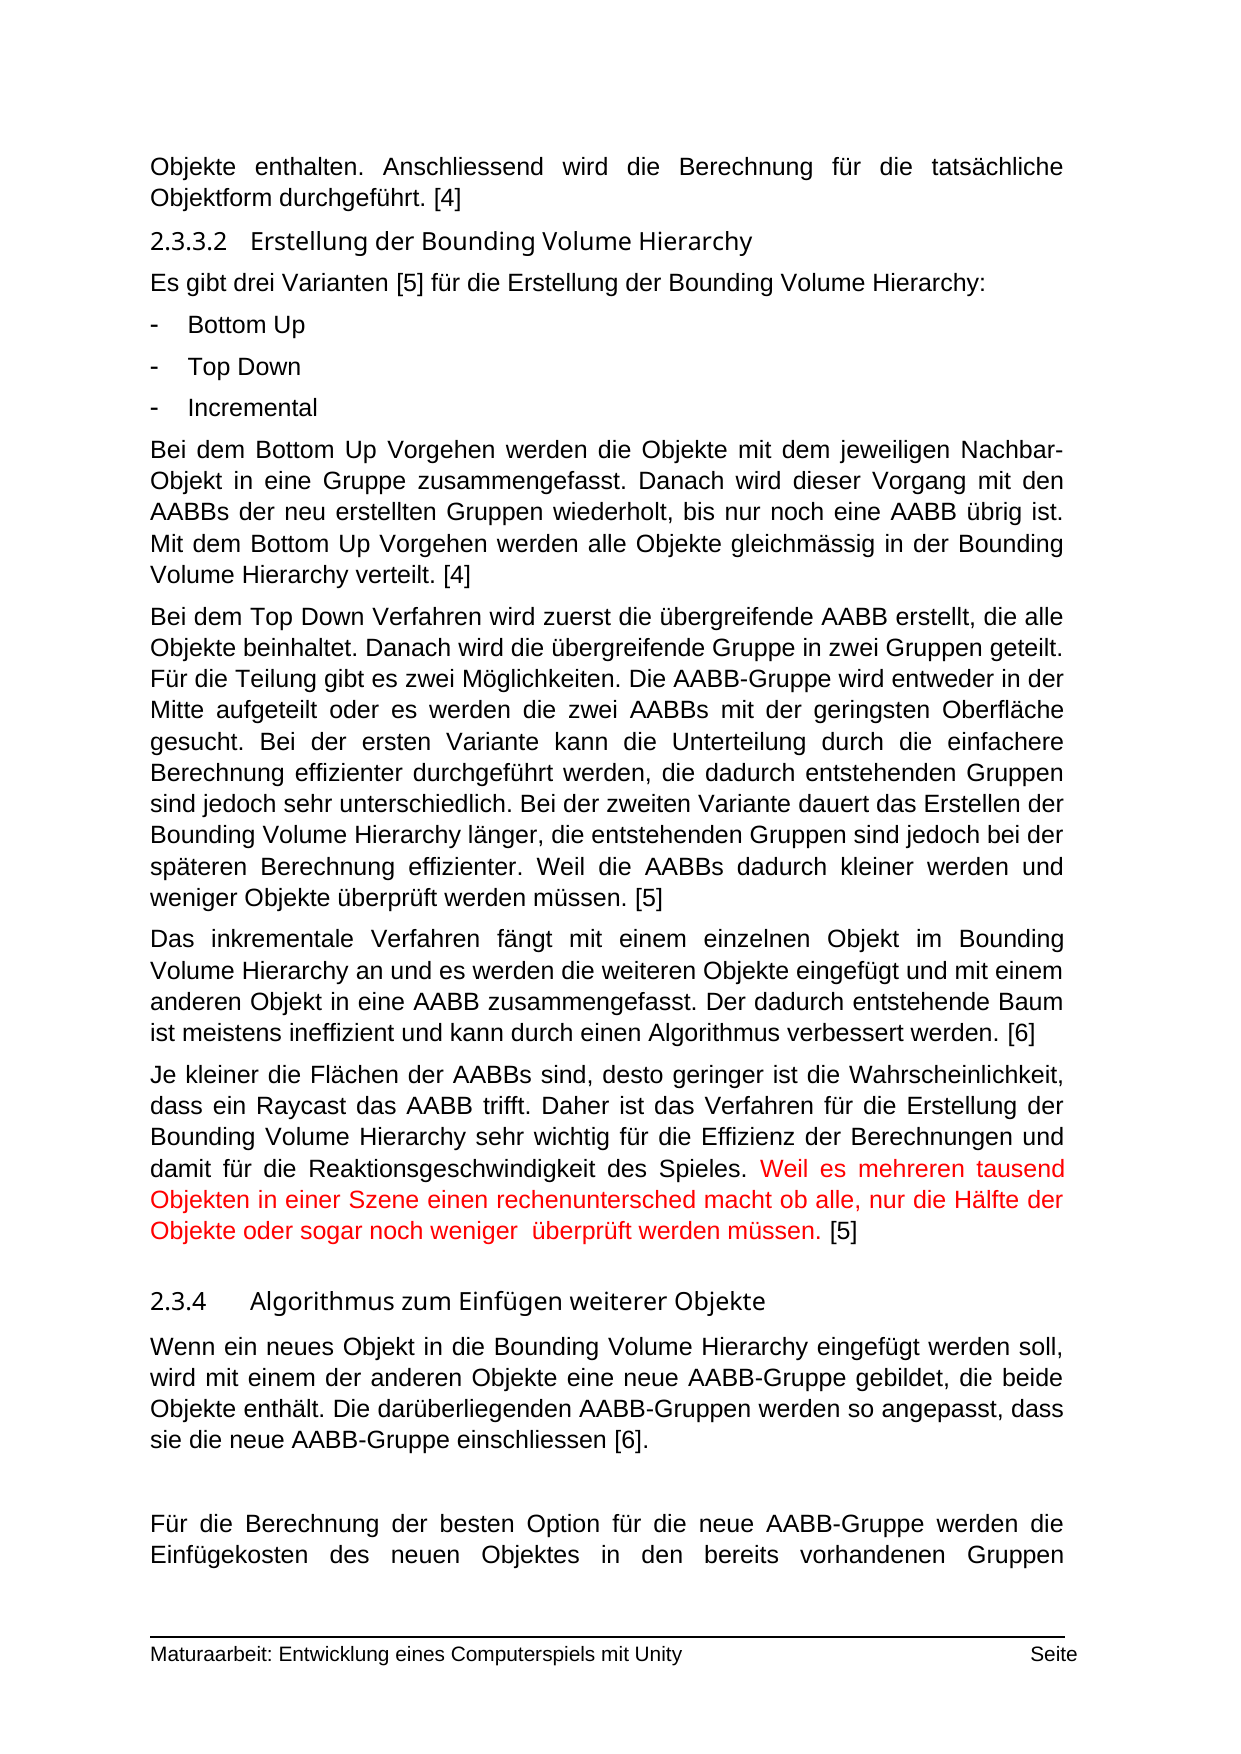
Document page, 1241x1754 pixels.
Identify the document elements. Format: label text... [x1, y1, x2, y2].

text Es gibt drei Varianten für die Erstellung der Bounding Volume Hierarchy: [150, 267, 1065, 298]
text Incremental [150, 392, 1065, 423]
subtitle Erstellung der Bounding Volume Hierarchy [150, 225, 1065, 256]
text Je kleiner die Flächen der AABBs sind, desto geringer ist die Wahrscheinlichkeit, dass ein Raycast das AABB trifft. Daher ist das Verfahren für die Erstellung der Bounding Volume Hierarchy sehr wichtig für die Effizienz der Berechnungen und damit für die Reaktionsgeschwindigkeit des Spieles. Weil es mehreren tausend Objekten in einer Szene einen rechenuntersched macht ob alle, nur die Hälfte der Objekte oder sogar noch weniger überprüft werden müssen. [150, 1058, 1065, 1246]
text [150, 1507, 1065, 1569]
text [150, 150, 1065, 212]
text Das inkrementale Verfahren fängt mit einem einzelnen Objekt im Bounding Volume Hierarchy an und es werden die weiteren Objekte eingefügt und mit einem anderen Objekt in eine AABB zusammengefasst. Der dadurch entstehende Baum ist meistens ineffizient und kann durch einen Algorithmus verbessert werden. [150, 923, 1065, 1048]
text Bottom Up [150, 308, 1065, 339]
text Bei dem Bottom Up Vorgehen werden die Objekte mit dem jeweiligen Nachbar-Objekt in eine Gruppe zusammengefasst. Danach wird dieser Vorgang mit den AABBs der neu erstellten Gruppen wiederholt, bis nur noch eine AABB übrig ist. Mit dem Bottom Up Vorgehen werden alle Objekte gleichmässig in der Bounding Volume Hierarchy verteilt. [150, 433, 1065, 589]
text Bei dem Top Down Verfahren wird zuerst die übergreifende AABB erstellt, die alle Objekte beinhaltet. Danach wird die übergreifende Gruppe in zwei Gruppen geteilt. Für die Teilung gibt es zwei Möglichkeiten. Die AABB-Gruppe wird entweder in der Mitte aufgeteilt oder es werden die zwei AABBs mit der geringsten Oberfläche gesucht. Bei der ersten Variante kann die Unterteilung durch die einfachere Berechnung effizienter durchgeführt werden, die dadurch entstehenden Gruppen sind jedoch sehr unterschiedlich. Bei der zweiten Variante dauert das Erstellen der Bounding Volume Hierarchy länger, die entstehenden Gruppen sind jedoch bei der späteren Berechnung effizienter. Weil die AABBs dadurch kleiner werden und weniger Objekte überprüft werden müssen. [150, 600, 1065, 912]
text Top Down [150, 350, 1065, 381]
subtitle Algorithmus zum Einfügen weiterer Objekte [150, 1283, 1065, 1317]
text Wenn ein neues Objekt in die Bounding Volume Hierarchy eingefügt werden soll, wird mit einem der anderen Objekte eine neue AABB-Gruppe gebildet, die beide Objekte enthält. Die darüberliegenden AABB-Gruppen werden so angepasst, dass sie die neue AABB-Gruppe einschliessen. [150, 1330, 1065, 1455]
